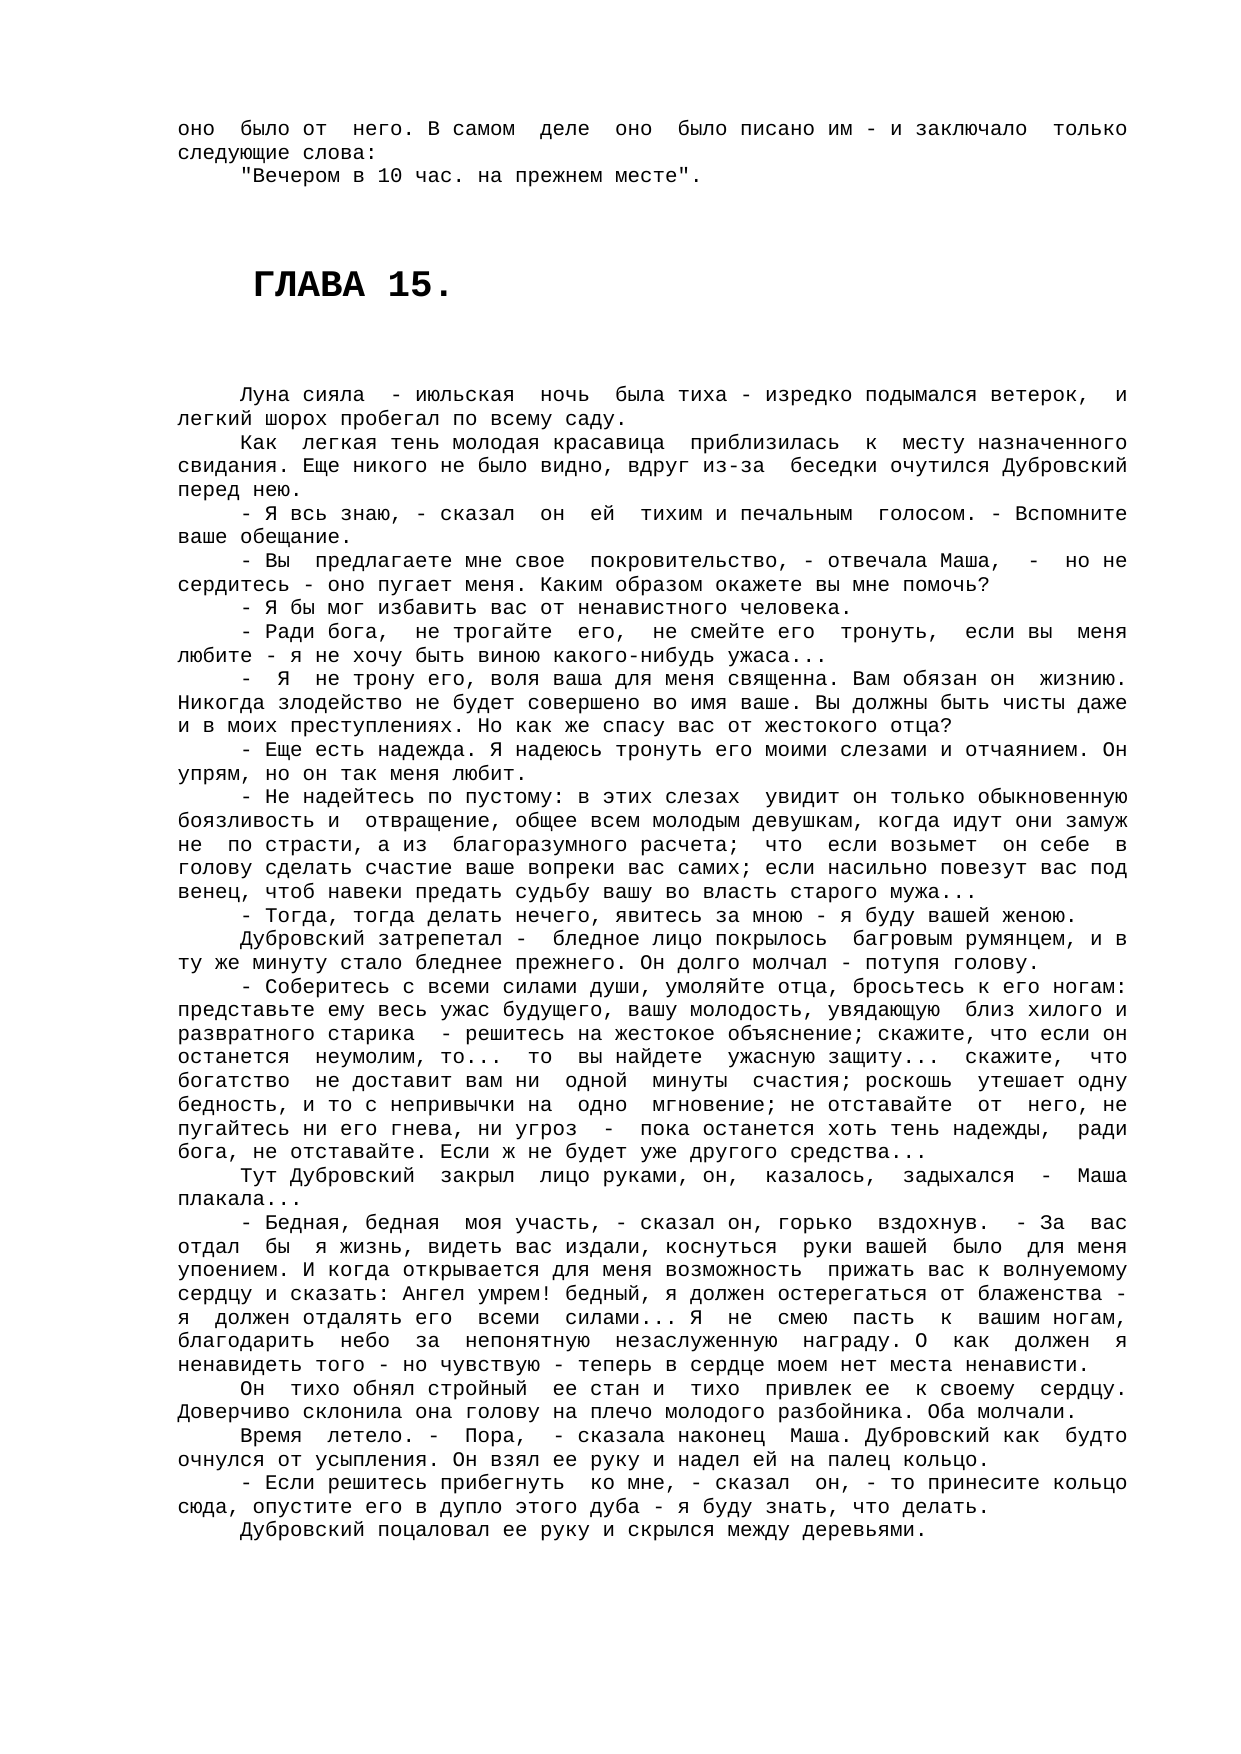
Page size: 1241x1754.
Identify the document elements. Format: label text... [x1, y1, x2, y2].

text Как легкая тень молодая красавица приблизилась к месту назначенного [177, 432, 1152, 455]
text голову сделать счастие ваше вопреки вас самих; если насильно повезут вас под [177, 857, 1152, 881]
text следующие слова: [177, 142, 1152, 165]
text перед нею. [177, 479, 1152, 503]
text пугайтесь ни его гнева, ни угроз - пока останется хоть тень надежды, ради [177, 1117, 1152, 1141]
text - Я всь знаю, - сказал он ей тихим и печальным голосом. - Вспомните [177, 503, 1152, 526]
text ту же минуту стало бледнее прежнего. Он долго молчал - потупя голову. [177, 952, 1152, 976]
text ваше обещание. [177, 526, 1152, 550]
text "Вечером в 10 час. на прежнем месте". [177, 165, 1152, 189]
text Доверчиво склонила она голову на плечо молодого разбойника. Оба молчали. [177, 1401, 1152, 1425]
text Он тихо обнял стройный ее стан и тихо привлек ее к своему сердцу. [177, 1378, 1152, 1401]
text - Не надейтесь по пустому: в этих слезах увидит он только обыкновенную [177, 786, 1152, 810]
text сердцу и сказать: Ангел умрем! бедный, я должен остерегаться от блаженства - [177, 1283, 1152, 1307]
text Тут Дубровский закрыл лицо руками, он, казалось, задыхался - Маша [177, 1165, 1152, 1188]
text бога, не отставайте. Если ж не будет уже другого средства... [177, 1141, 1152, 1165]
text ГЛАВА 15. [252, 266, 1152, 308]
text бедность, и то с непривычки на одно мгновение; не отставайте от него, не [177, 1094, 1152, 1117]
text упоением. И когда открывается для меня возможность прижать вас к волнуемому [177, 1259, 1152, 1283]
text - Я не трону его, воля ваша для меня священна. Вам обязан он жизнию. [177, 668, 1152, 692]
text - Бедная, бедная моя участь, - сказал он, горько вздохнув. - За вас [177, 1212, 1152, 1236]
text Время летело. - Пора, - сказала наконец Маша. Дубровский как будто [177, 1425, 1152, 1448]
text плакала... [177, 1188, 1152, 1212]
text - Тогда, тогда делать нечего, явитесь за мною - я буду вашей женою. [177, 905, 1152, 928]
text очнулся от усыпления. Он взял ее руку и надел ей на палец кольцо. [177, 1448, 1152, 1472]
text легкий шорох пробегал по всему саду. [177, 408, 1152, 432]
text и в моих преступлениях. Но как же спасу вас от жестокого отца? [177, 716, 1152, 739]
text останется неумолим, то... то вы найдете ужасную защиту... скажите, что [177, 1047, 1152, 1070]
text - Еще есть надежда. Я надеюсь тронуть его моими слезами и отчаянием. Он [177, 739, 1152, 763]
text Дубровский поцаловал ее руку и скрылся между деревьями. [177, 1519, 1152, 1543]
text Никогда злодейство не будет совершено во имя ваше. Вы должны быть чисты даже [177, 692, 1152, 716]
text Дубровский затрепетал - бледное лицо покрылось багровым румянцем, и в [177, 928, 1152, 952]
text благодарить небо за непонятную незаслуженную награду. О как должен я [177, 1330, 1152, 1354]
text упрям, но он так меня любит. [177, 763, 1152, 786]
text - Если решитесь прибегнуть ко мне, - сказал он, - то принесите кольцо [177, 1472, 1152, 1496]
text - Вы предлагаете мне свое покровительство, - отвечала Маша, - но не [177, 550, 1152, 574]
text - Ради бога, не трогайте его, не смейте его тронуть, если вы меня [177, 621, 1152, 644]
text Луна сияла - июльская ночь была тиха - изредко подымался ветерок, и [177, 384, 1152, 408]
text оно было от него. В самом деле оно было писано им - и заключало только [177, 118, 1152, 142]
text сердитесь - оно пугает меня. Каким образом окажете вы мне помочь? [177, 574, 1152, 597]
text сюда, опустите его в дупло этого дуба - я буду знать, что делать. [177, 1496, 1152, 1519]
text не по страсти, а из благоразумного расчета; что если возьмет он себе в [177, 834, 1152, 857]
text богатство не доставит вам ни одной минуты счастия; роскошь утешает одну [177, 1070, 1152, 1094]
text отдал бы я жизнь, видеть вас издали, коснуться руки вашей было для меня [177, 1236, 1152, 1259]
text - Соберитесь с всеми силами души, умоляйте отца, бросьтесь к его ногам: [177, 976, 1152, 999]
text свидания. Еще никого не было видно, вдруг из-за беседки очутился Дубровский [177, 455, 1152, 479]
text - Я бы мог избавить вас от ненавистного человека. [177, 597, 1152, 621]
text развратного старика - решитесь на жестокое объяснение; скажите, что если он [177, 1023, 1152, 1047]
text боязливость и отвращение, общее всем молодым девушкам, когда идут они замуж [177, 810, 1152, 834]
text венец, чтоб навеки предать судьбу вашу во власть старого мужа... [177, 881, 1152, 905]
text любите - я не хочу быть виною какого-нибудь ужаса... [177, 644, 1152, 668]
text представьте ему весь ужас будущего, вашу молодость, увядающую близ хилого и [177, 999, 1152, 1023]
text ненавидеть того - но чувствую - теперь в сердце моем нет места ненависти. [177, 1354, 1152, 1378]
text я должен отдалять его всеми силами... Я не смею пасть к вашим ногам, [177, 1307, 1152, 1330]
